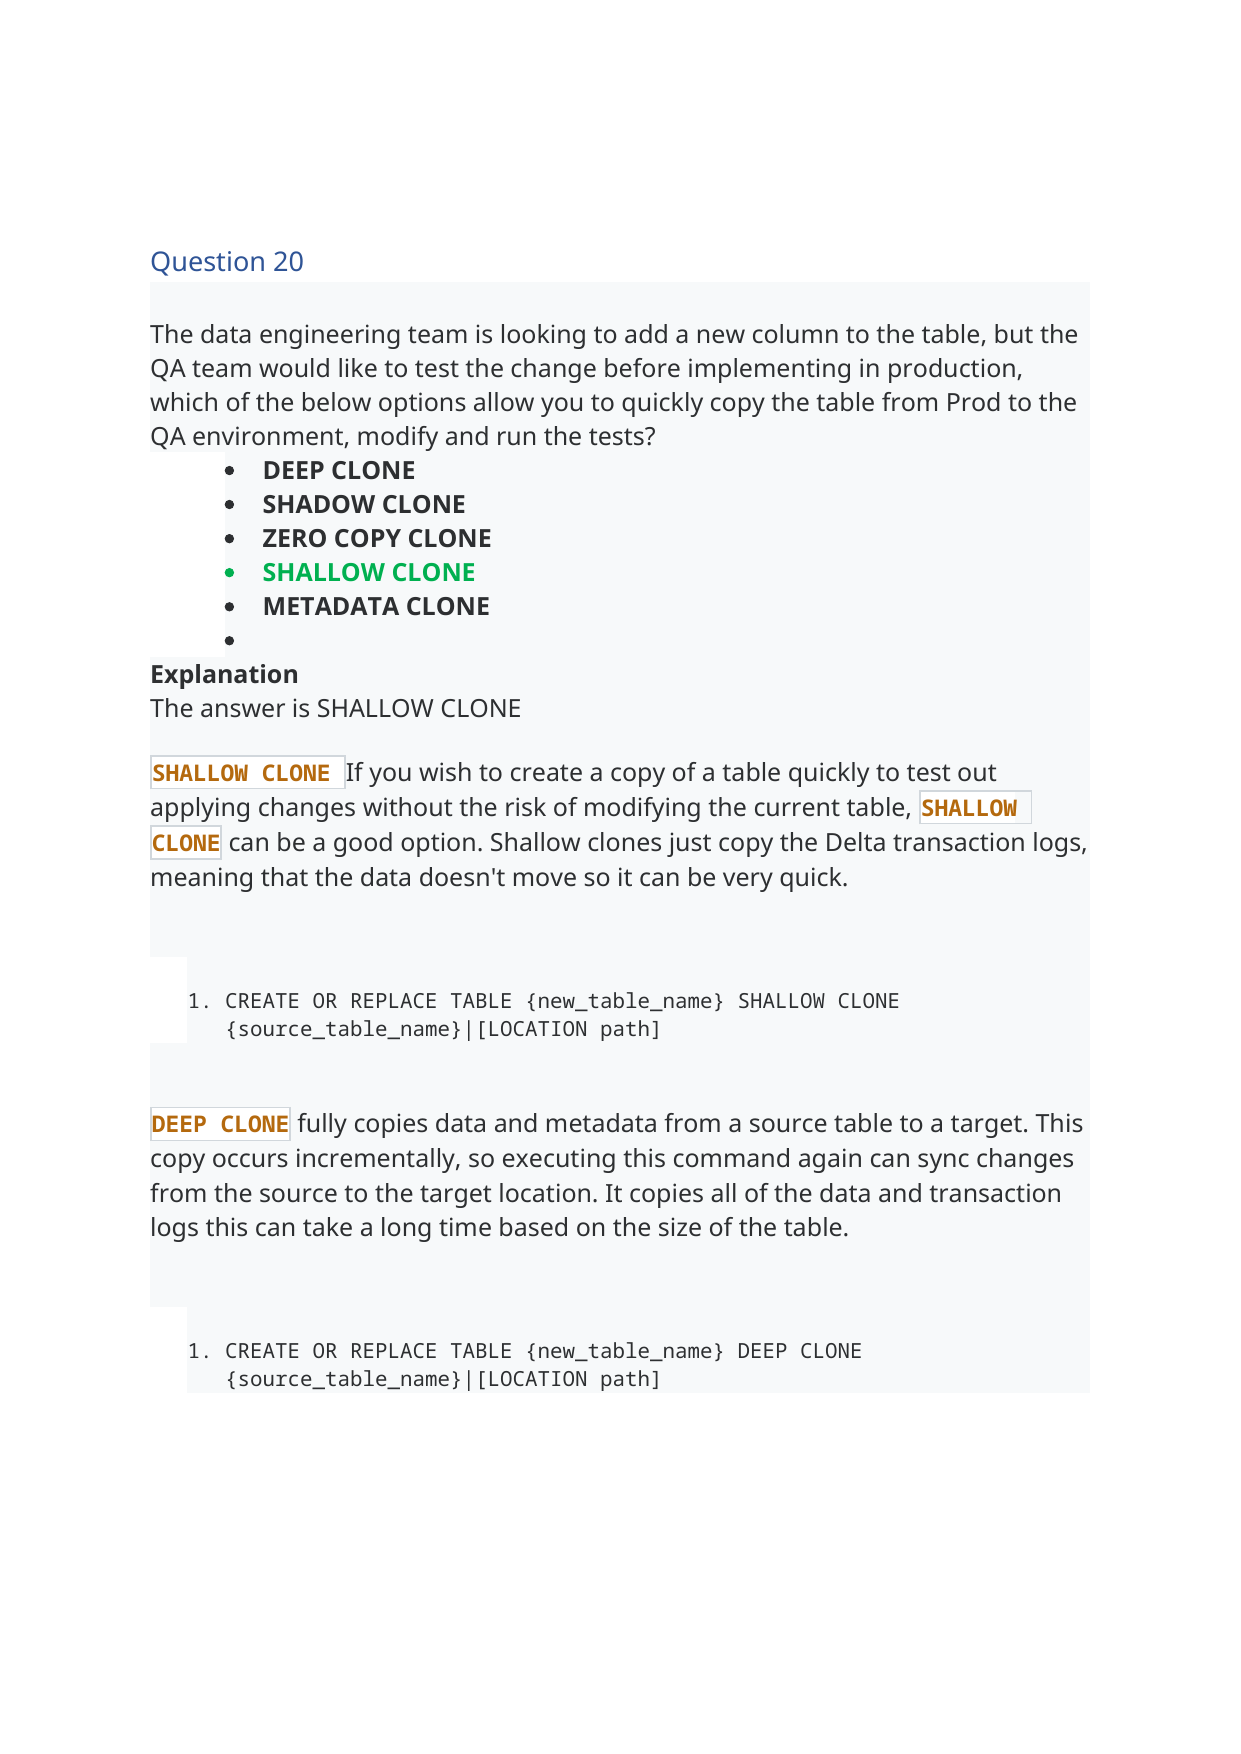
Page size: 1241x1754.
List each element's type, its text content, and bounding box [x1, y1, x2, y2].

subtitle Question 20 [150, 242, 1090, 279]
list DEEP CLONE [225, 452, 1090, 487]
text The answer is SHALLOW CLONE [150, 691, 1090, 725]
list METADATA CLONE [225, 589, 1090, 623]
text The data engineering team is looking to add a new column to the table, but the QA team would like to test the change before implementing in production, which of the below options allow you to quickly copy the table from Prod to the QA environment, modify and run the tests? [150, 316, 1090, 452]
text SHALLOW CLONE If you wish to create a copy of a table quickly to test out applying changes without the risk of modifying the current table, SHALLOW CLONE can be a good option. Shallow clones just copy the Delta transaction logs, meaning that the data doesn't move so it can be very quick. [150, 754, 1090, 893]
text DEEP CLONE fully copies data and metadata from a source table to a target. This copy occurs incrementally, so executing this command again can sync changes from the source to the target location. It copies all of the data and transaction logs this can take a long time based on the size of the table. [150, 1106, 1090, 1243]
list ZERO COPY CLONE [225, 521, 1090, 555]
text Explanation [150, 657, 1090, 691]
list SHALLOW CLONE [225, 555, 1090, 589]
list SHADOW CLONE [225, 487, 1090, 521]
list CREATE OR REPLACE TABLE {new_table_name} DEEP CLONE {source_table_name}|[LOCATION path] [187, 1336, 1090, 1393]
list CREATE OR REPLACE TABLE {new_table_name} SHALLOW CLONE {source_table_name}|[LOCATION path] [187, 986, 1090, 1043]
